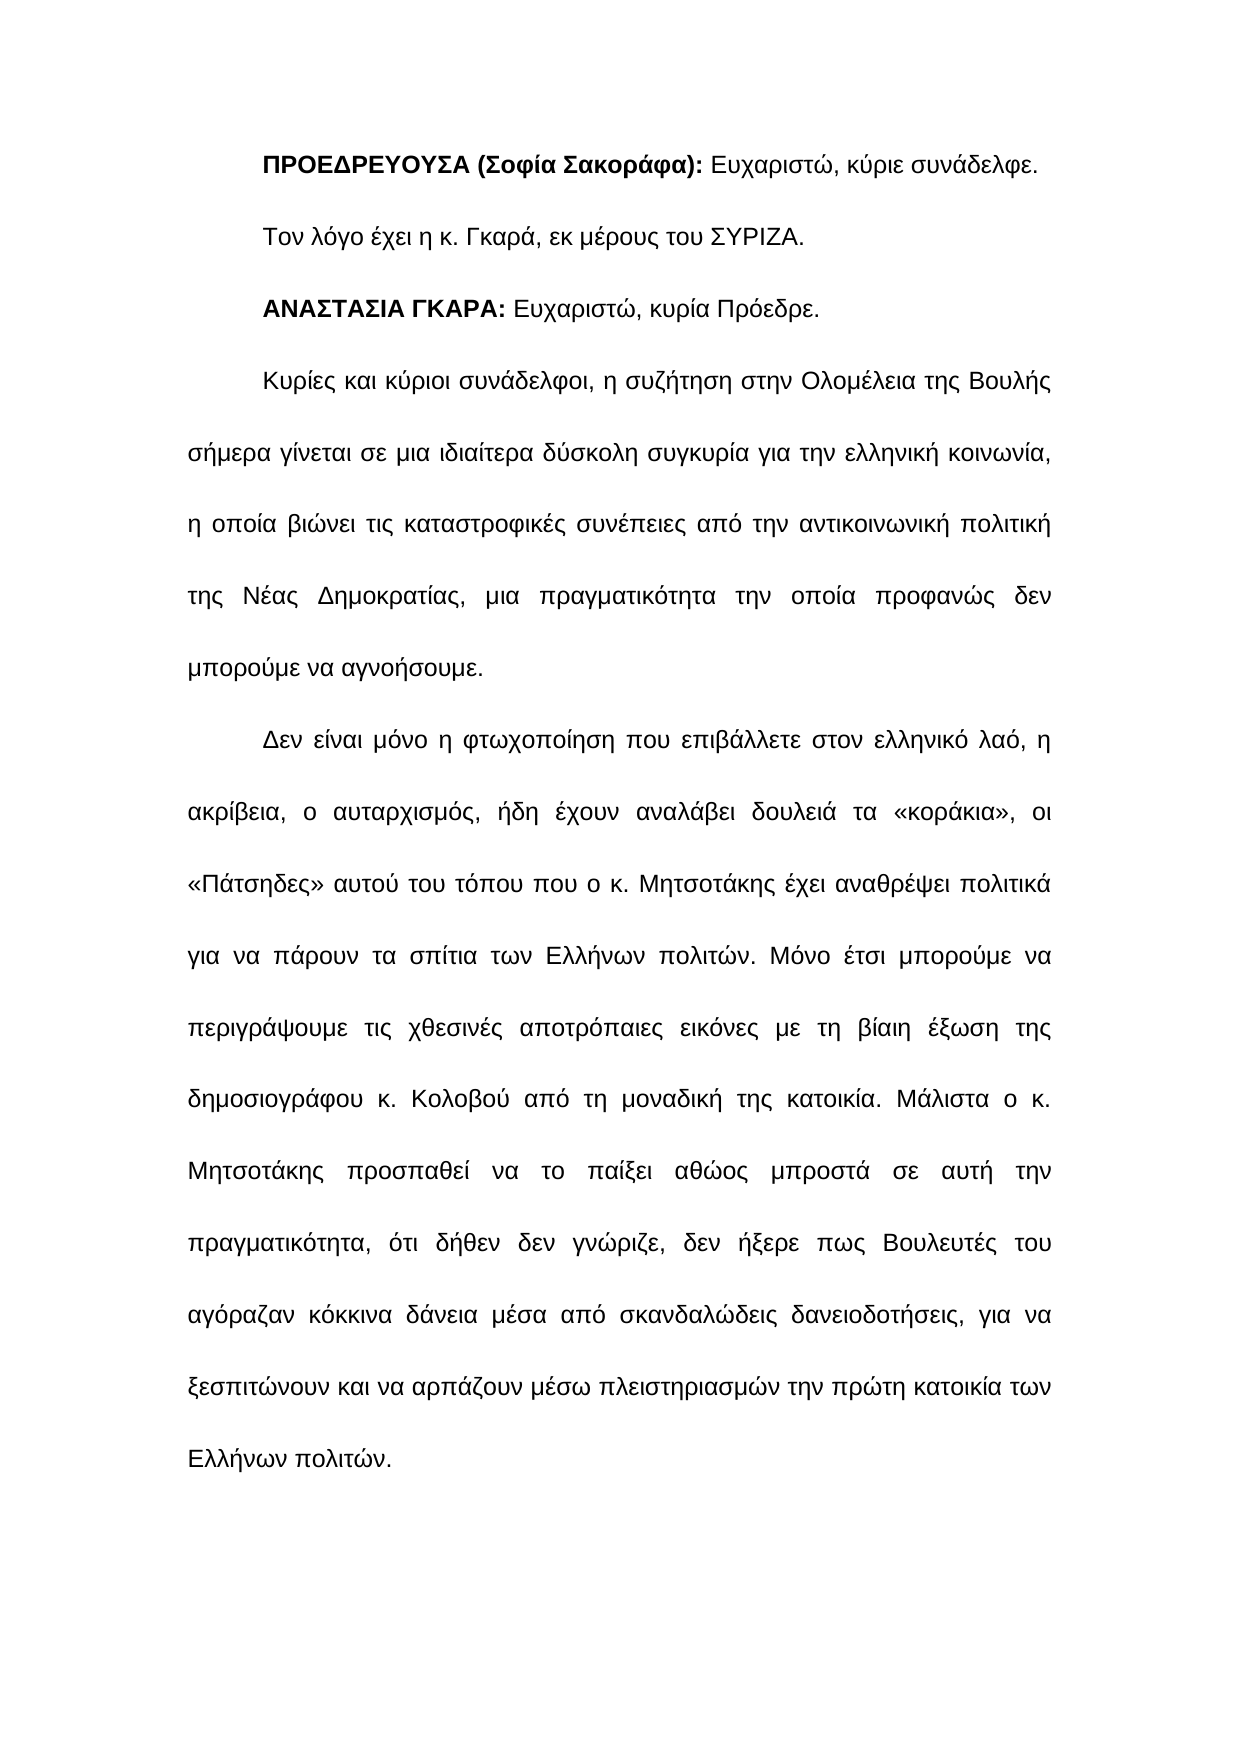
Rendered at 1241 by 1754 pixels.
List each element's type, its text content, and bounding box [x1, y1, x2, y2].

text ΠΡΟΕΔΡΕΥΟΥΣΑ (Σοφία Σακοράφα): Ευχαριστώ, κύριε συνάδελφε. [187, 150, 1053, 179]
text Κυρίες και κύριοι συνάδελφοι, η συζήτηση στην Ολομέλεια της Βουλής σήμερα γίνεται σε μια ιδιαίτερα δύσκολη συγκυρία για την ελληνική κοινωνία, η οποία βιώνει τις καταστροφικές συνέπειες από την αντικοινωνική πολιτική της Νέας Δημοκρατίας, μια πραγματικότητα την οποία προφανώς δεν μπορούμε να αγνοήσουμε. [187, 366, 1053, 682]
text Δεν είναι μόνο η φτωχοποίηση που επιβάλλετε στον ελληνικό λαό, η ακρίβεια, ο αυταρχισμός, ήδη έχουν αναλάβει δουλειά τα «κοράκια», οι «Πάτσηδες» αυτού του τόπου που ο κ. Μητσοτάκης έχει αναθρέψει πολιτικά για να πάρουν τα σπίτια των Ελλήνων πολιτών. Μόνο έτσι μπορούμε να περιγράψουμε τις χθεσινές αποτρόπαιες εικόνες με τη βίαιη έξωση της δημοσιογράφου κ. Κολοβού από τη μοναδική της κατοικία. Μάλιστα ο κ. Μητσοτάκης προσπαθεί να το παίξει αθώος μπροστά σε αυτή την πραγματικότητα, ότι δήθεν δεν γνώριζε, δεν ήξερε πως Βουλευτές του αγόραζαν κόκκινα δάνεια μέσα από σκανδαλώδεις δανειοδοτήσεις, για να ξεσπιτώνουν και να αρπάζουν μέσω πλειστηριασμών την πρώτη κατοικία των Ελλήνων πολιτών. [187, 725, 1053, 1472]
text Τον λόγο έχει η κ. Γκαρά, εκ μέρους του ΣΥΡΙΖΑ. [187, 222, 1053, 251]
text ΑΝΑΣΤΑΣΙΑ ΓΚΑΡΑ: Ευχαριστώ, κυρία Πρόεδρε. [187, 294, 1053, 322]
